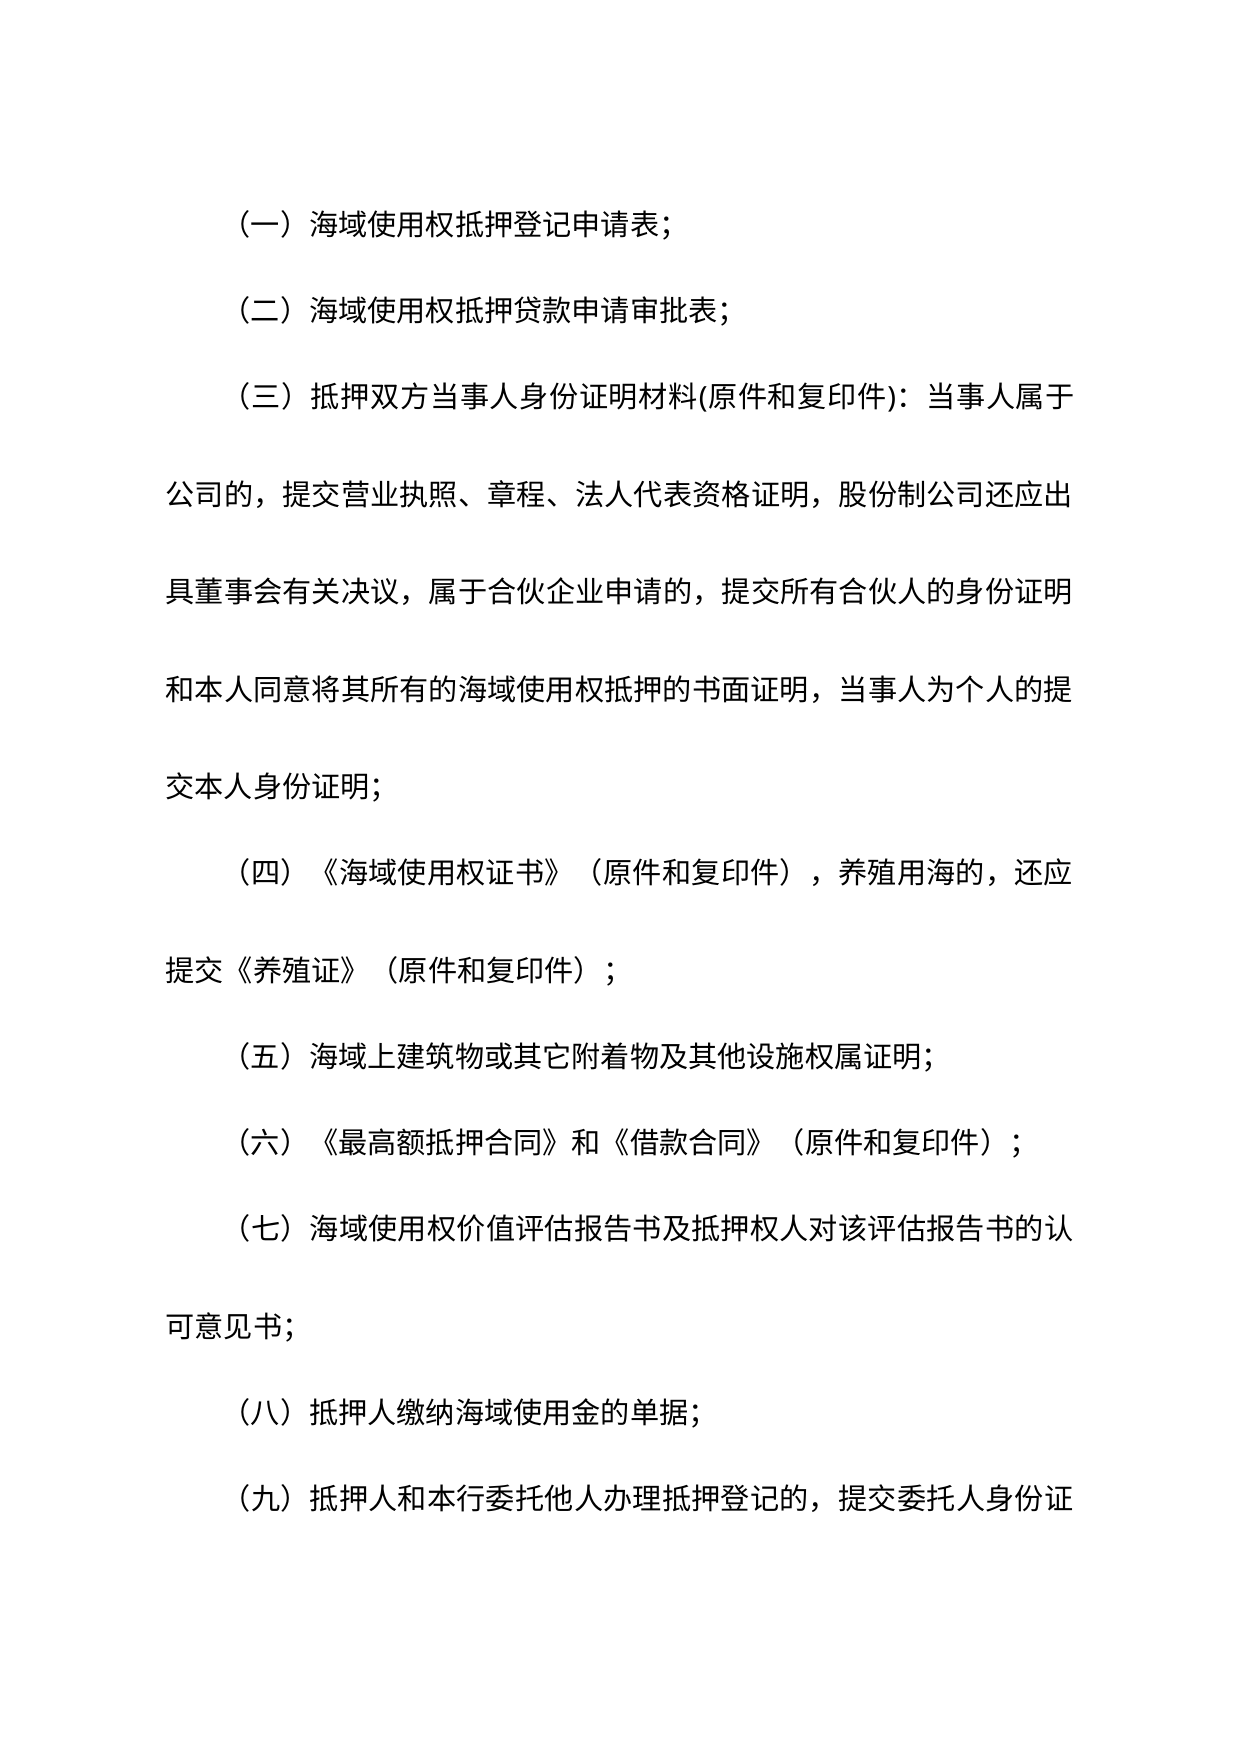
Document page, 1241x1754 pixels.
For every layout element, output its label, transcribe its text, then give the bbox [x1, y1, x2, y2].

text （四）《海域使用权证书》（原件和复印件），养殖用海的，还应提交《养殖证》（原件和复印件）； [165, 838, 1075, 1001]
text （五）海域上建筑物或其它附着物及其他设施权属证明； [165, 1022, 1075, 1087]
text （六）《最高额抵押合同》和《借款合同》（原件和复印件）； [165, 1108, 1075, 1173]
text （三）抵押双方当事人身份证明材料(原件和复印件)：当事人属于公司的，提交营业执照、章程、法人代表资格证明，股份制公司还应出具董事会有关决议，属于合伙企业申请的，提交所有合伙人的身份证明和本人同意将其所有的海域使用权抵押的书面证明，当事人为个人的提交本人身份证明； [165, 362, 1075, 817]
text （二）海域使用权抵押贷款申请审批表； [165, 276, 1075, 341]
text （七）海域使用权价值评估报告书及抵押权人对该评估报告书的认可意见书； [165, 1194, 1075, 1357]
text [165, 1464, 1075, 1529]
text （八）抵押人缴纳海域使用金的单据； [165, 1378, 1075, 1443]
text （一）海域使用权抵押登记申请表； [165, 190, 1075, 255]
